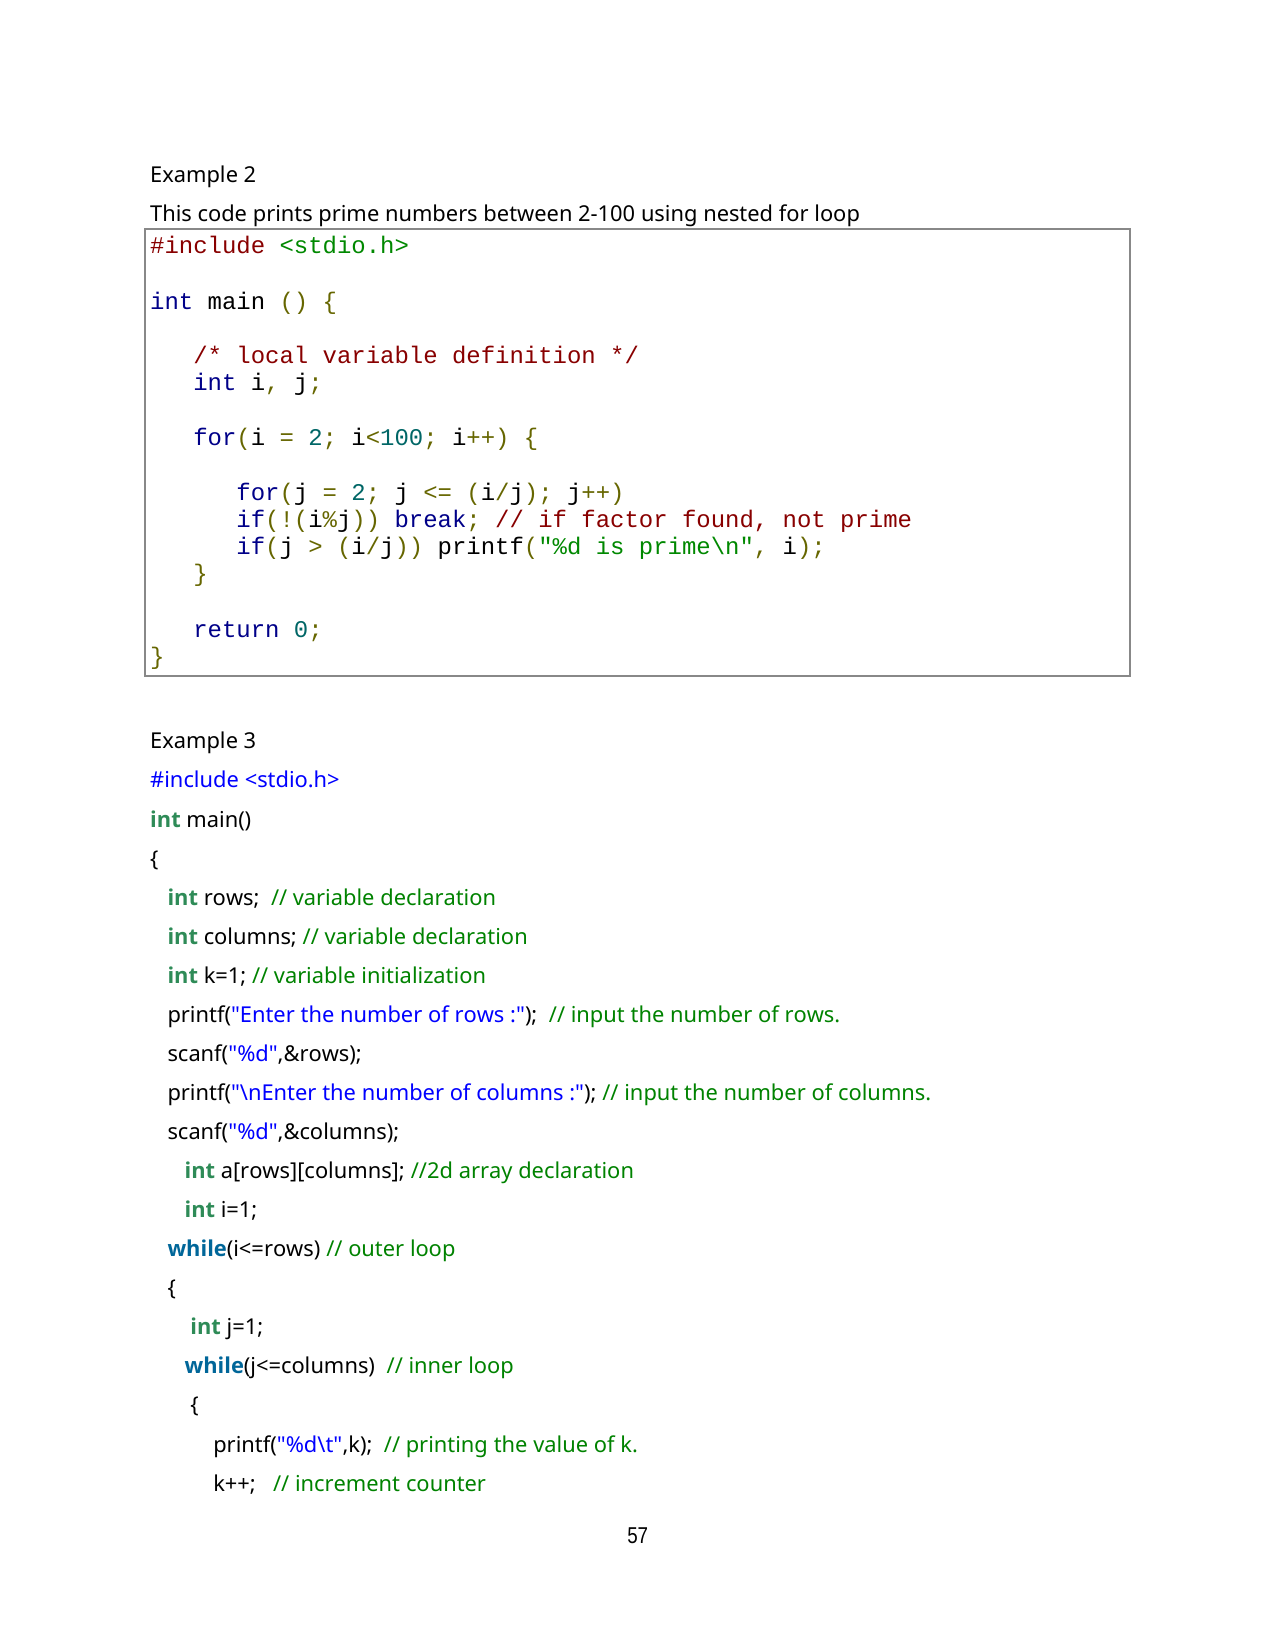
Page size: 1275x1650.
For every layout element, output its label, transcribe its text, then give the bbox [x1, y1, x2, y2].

text return 0; [150, 617, 1125, 638]
text int main() [150, 794, 1125, 833]
text int main () { [150, 289, 1125, 316]
text #include <stdio.h> [150, 755, 1125, 794]
text Example 2 [150, 150, 1125, 189]
text scanf("%d",&rows); [150, 1029, 1125, 1068]
text int a[rows][columns]; //2d array declaration [150, 1146, 1125, 1185]
text if(j > (i/j)) printf("%d is prime\n", i); [150, 534, 1125, 562]
text scanf("%d",&columns); [150, 1107, 1125, 1146]
text int k=1; // variable initialization [150, 951, 1125, 989]
text int rows; // variable declaration [150, 872, 1125, 911]
text { [150, 1380, 1125, 1419]
text #include <stdio.h> [146, 230, 1129, 261]
text while(j<=columns) // inner loop [150, 1341, 1125, 1380]
text Example 3 [150, 716, 1125, 755]
text } [146, 638, 1129, 675]
text { [150, 833, 1125, 872]
text if(!(i%j)) break; // if factor found, not prime [150, 507, 1125, 534]
text printf("\nEnter the number of columns :"); // input the number of columns. [150, 1068, 1125, 1107]
text for(i = 2; i<100; i++) { [150, 426, 1125, 453]
text int j=1; [150, 1302, 1125, 1341]
text printf("%d\t",k); // printing the value of k. [150, 1419, 1125, 1458]
text /* local variable definition */ [150, 343, 1125, 371]
text } [150, 562, 1125, 589]
text int columns; // variable declaration [150, 911, 1125, 951]
text This code prints prime numbers between 2-100 using nested for loop [150, 189, 1125, 228]
text printf("Enter the number of rows :"); // input the number of rows. [150, 989, 1125, 1029]
text int i, j; [150, 371, 1125, 398]
text int i=1; [150, 1185, 1125, 1224]
text while(i<=rows) // outer loop [150, 1224, 1125, 1263]
text k++; // increment counter [150, 1458, 1125, 1497]
text { [150, 1263, 1125, 1302]
text for(j = 2; j <= (i/j); j++) [150, 480, 1125, 507]
